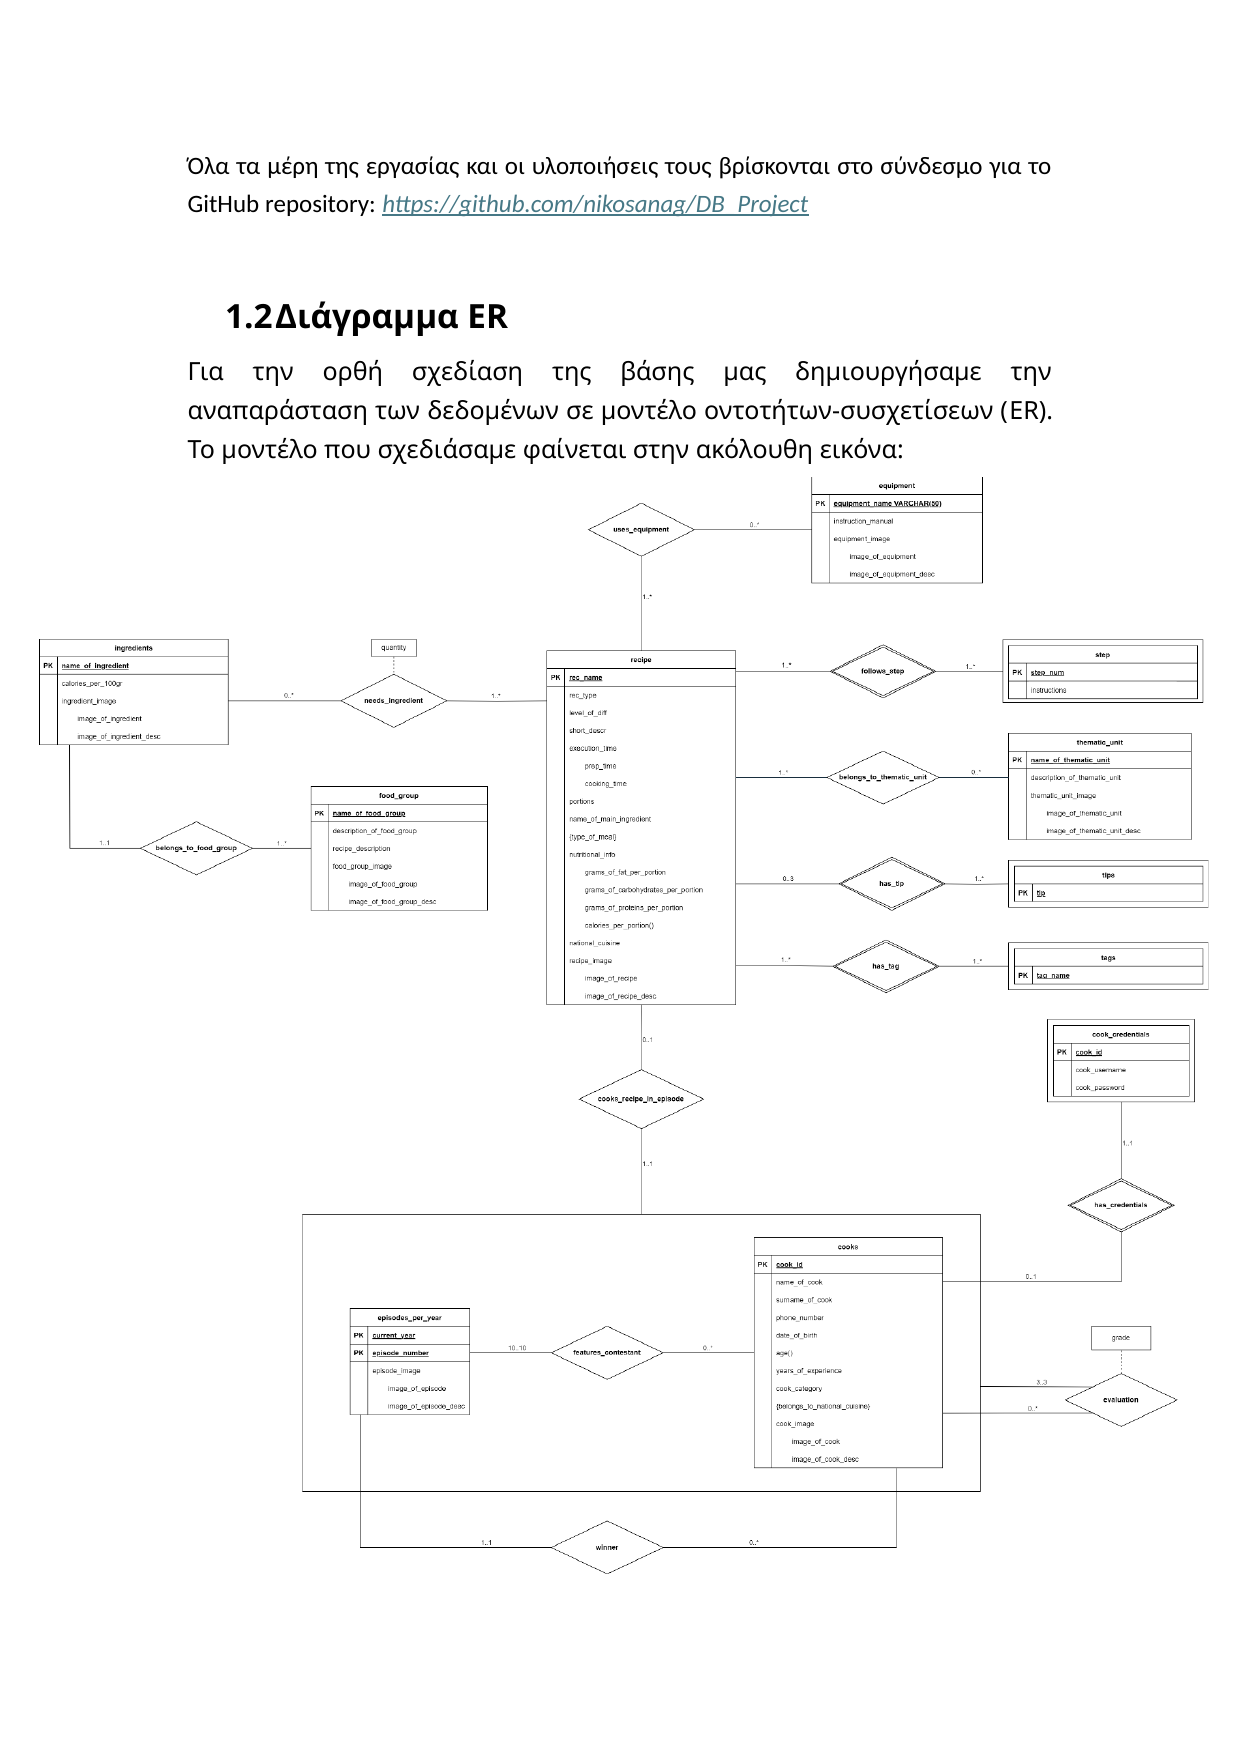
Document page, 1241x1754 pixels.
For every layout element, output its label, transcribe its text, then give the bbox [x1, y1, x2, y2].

subtitle Διάγραμμα ER [225, 293, 1053, 338]
picture [39, 477, 1209, 1574]
text Όλα τα μέρη της εργασίας και οι υλοποιήσεις τους βρίσκονται στο σύνδεσμο για το GitHub repository: https://github.com/nikosanag/DB_Project [187, 150, 1053, 220]
text Για την ορθή σχεδίαση της βάσης μας δημιουργήσαμε την αναπαράσταση των δεδομένων σε μοντέλο οντοτήτων-συσχετίσεων (ER). Το μοντέλο που σχεδιάσαμε φαίνεται στην ακόλουθη εικόνα: [187, 354, 1053, 466]
